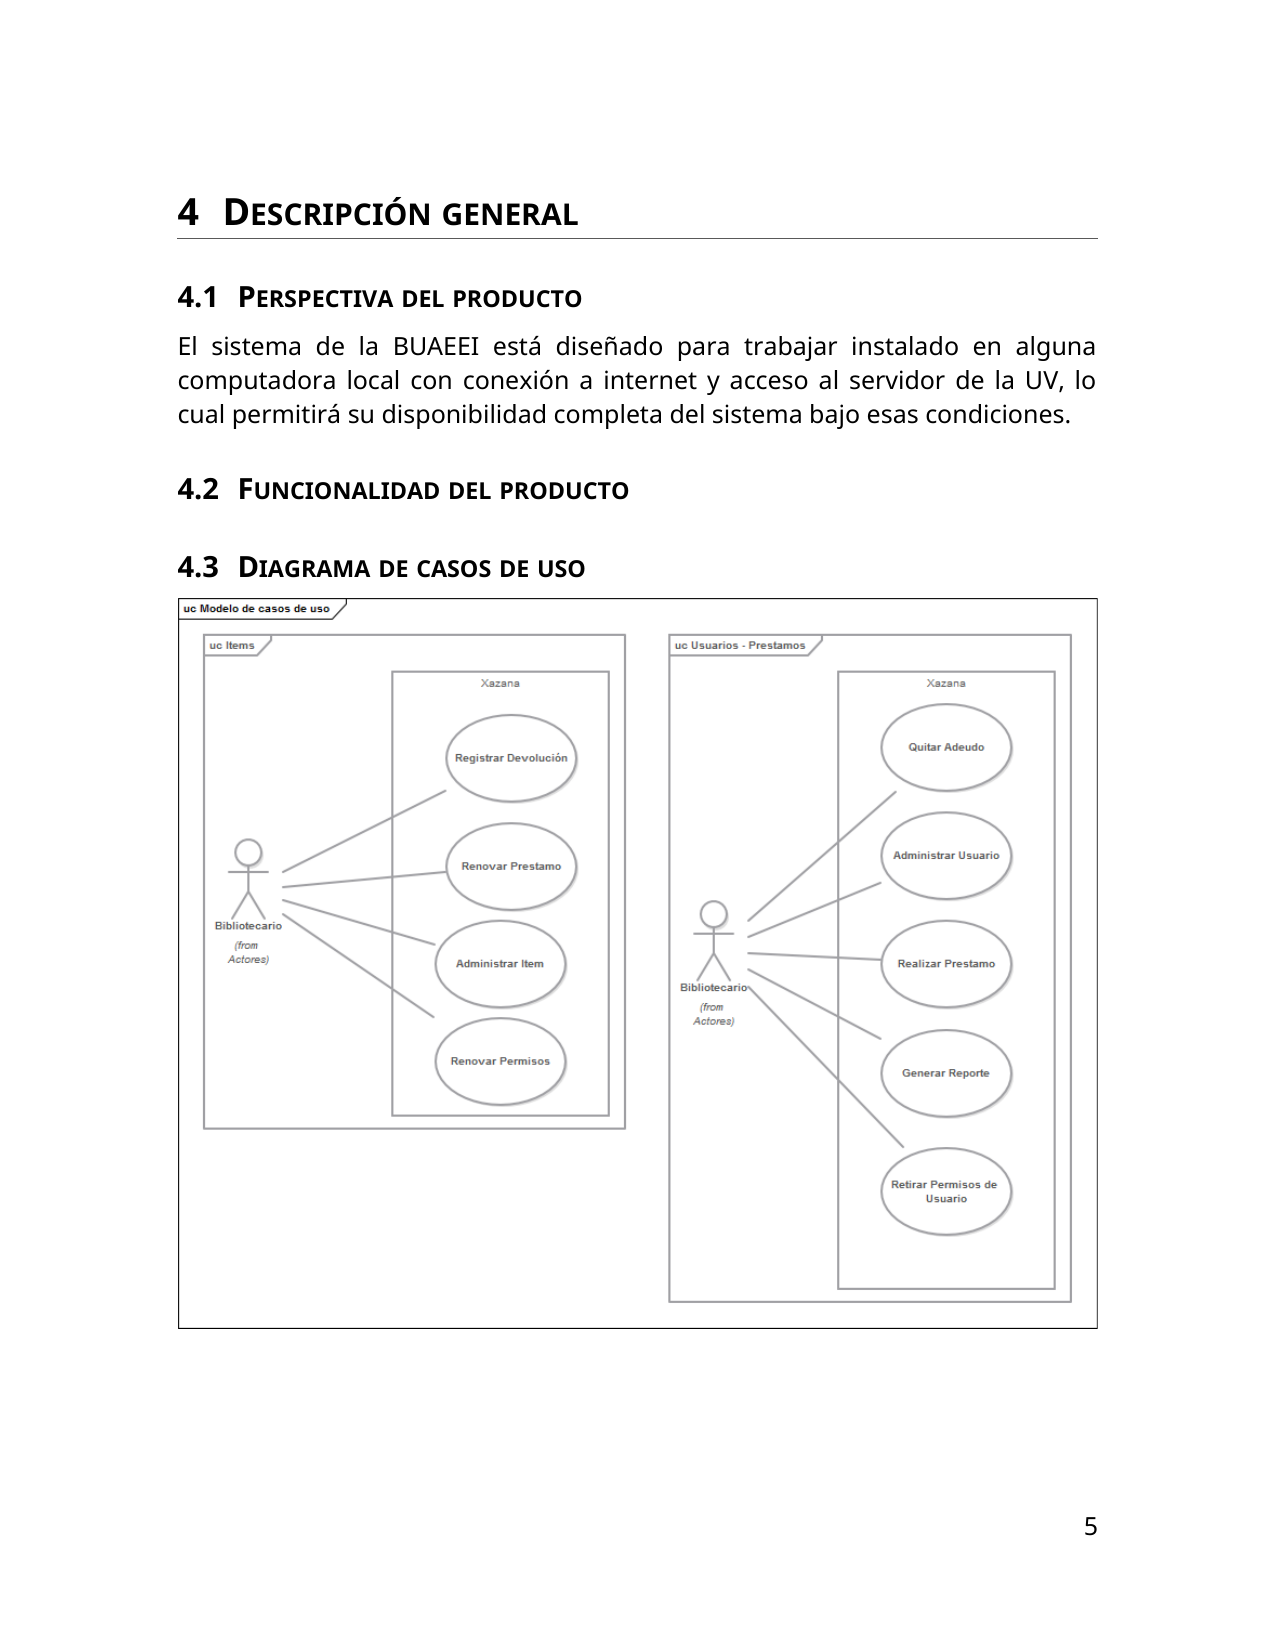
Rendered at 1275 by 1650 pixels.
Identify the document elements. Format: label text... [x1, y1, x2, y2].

subtitle Descripción general [177, 185, 1098, 238]
picture [177, 598, 1098, 1329]
text El sistema de la BUAEEI está diseñado para trabajar instalado en alguna computadora local con conexión a internet y acceso al servidor de la UV, lo cual permitirá su disponibilidad completa del sistema bajo esas condiciones. [177, 329, 1098, 431]
subtitle Perspectiva del producto [177, 277, 1098, 316]
subtitle Diagrama de casos de uso [177, 546, 1098, 586]
subtitle Funcionalidad del producto [177, 469, 1098, 508]
